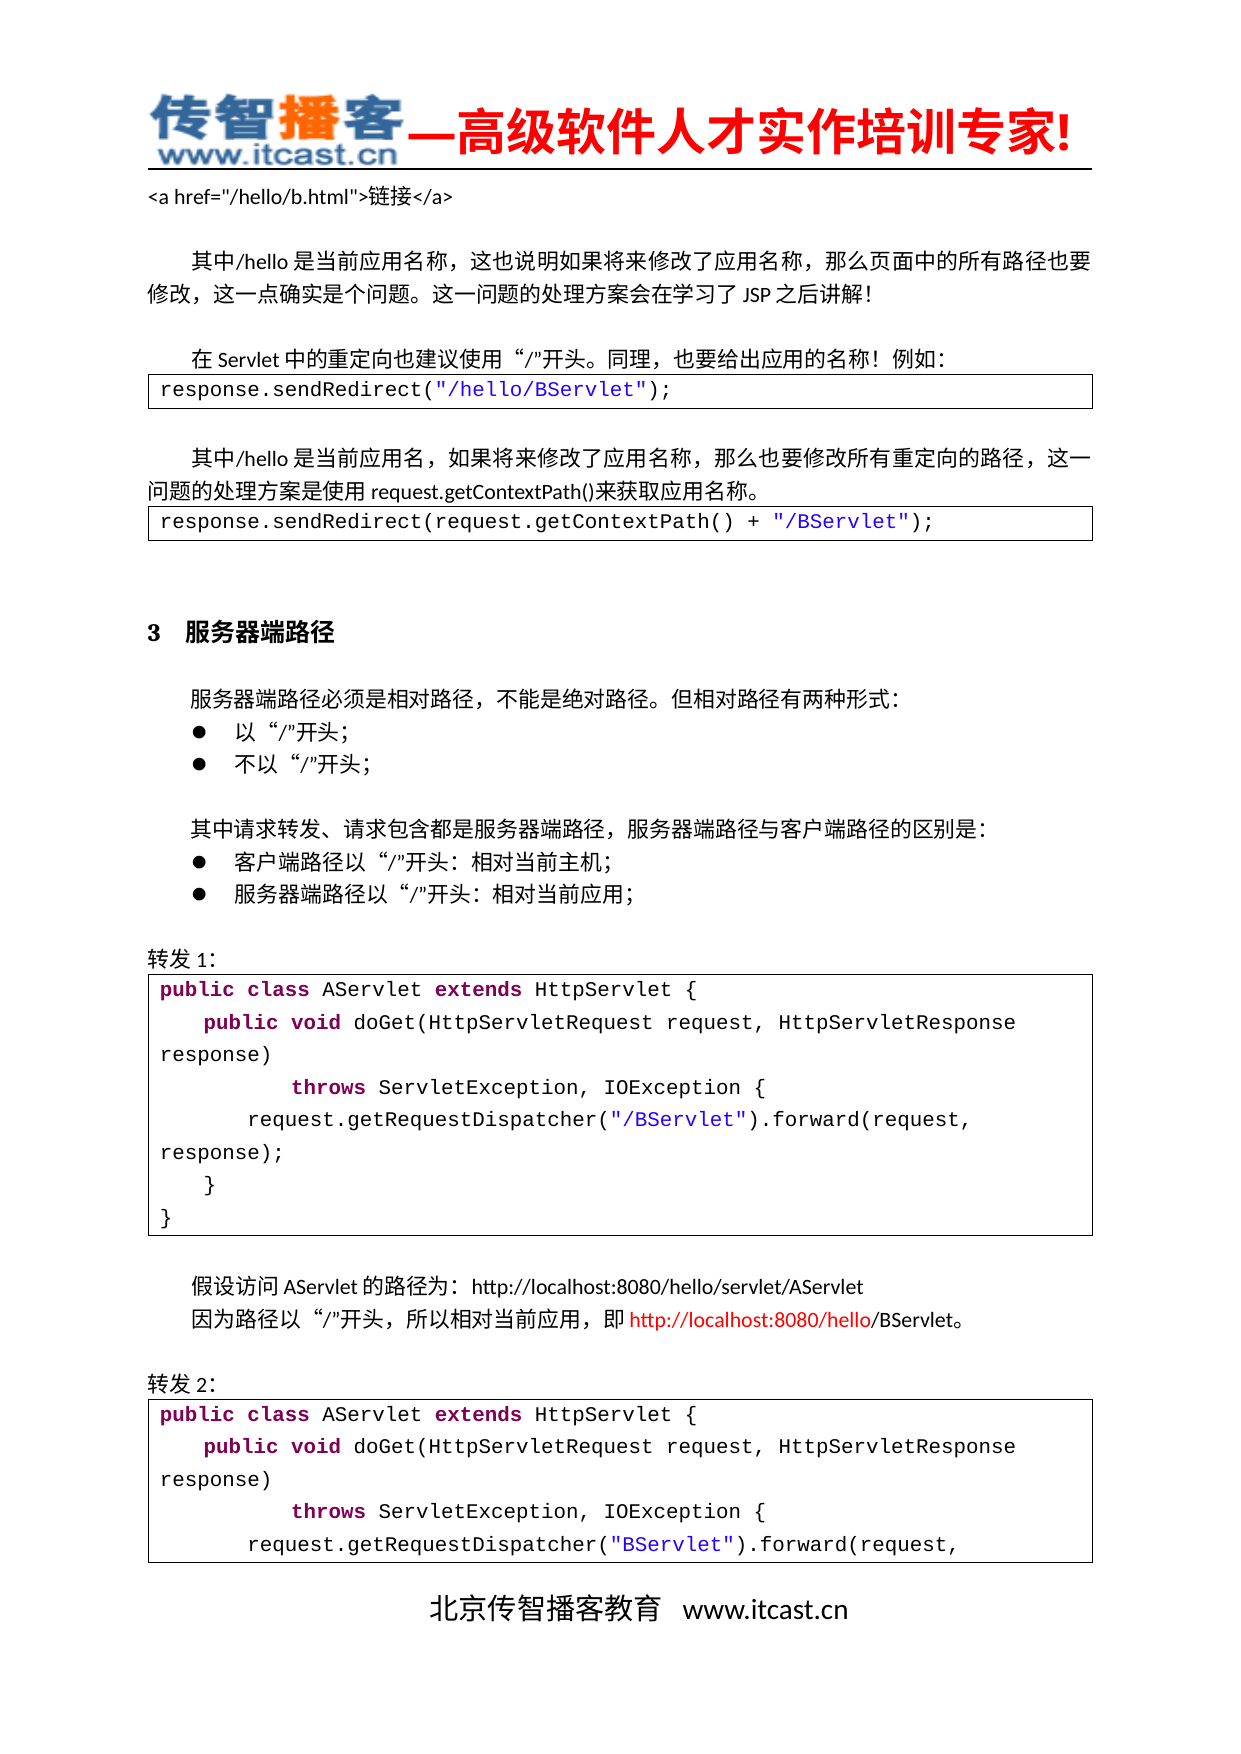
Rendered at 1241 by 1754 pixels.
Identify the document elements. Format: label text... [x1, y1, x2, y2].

list 服务器端路径以“/”开头：相对当前应用； [191, 877, 1092, 909]
subtitle 3 服务器端路径 [148, 598, 1092, 663]
table_header response.sendRedirect(request.getContextPath() + "/BServlet"); [149, 507, 1092, 539]
picture [147, 88, 408, 167]
text 转发2： [148, 1366, 1092, 1399]
list 不以“/”开头； [191, 747, 1092, 779]
list 以“/”开头； [191, 714, 1092, 747]
text 其中/hello是当前应用名，如果将来修改了应用名称，那么也要修改所有重定向的路径，这一问题的处理方案是使用request.getContextPath()来获取应用名称。 [148, 441, 1092, 506]
table_header response.sendRedirect("/hello/BServlet"); [149, 375, 1092, 407]
text 假设访问AServlet的路径为：http://localhost:8080/hello/servlet/AServlet [148, 1269, 1092, 1301]
text <a href="/hello/b.html">链接</a> [148, 179, 1092, 211]
text 转发1： [148, 942, 1092, 974]
text 其中请求转发、请求包含都是服务器端路径，服务器端路径与客户端路径的区别是： [148, 812, 1092, 844]
list 客户端路径以“/”开头：相对当前主机； [191, 844, 1092, 877]
text 服务器端路径必须是相对路径，不能是绝对路径。但相对路径有两种形式： [148, 682, 1092, 714]
text 其中/hello是当前应用名称，这也说明如果将来修改了应用名称，那么页面中的所有路径也要修改，这一点确实是个问题。这一问题的处理方案会在学习了JSP之后讲解！ [148, 244, 1092, 309]
text 因为路径以“/”开头，所以相对当前应用，即http://localhost:8080/hello/BServlet。 [148, 1301, 1092, 1334]
text 在Servlet中的重定向也建议使用“/”开头。同理，也要给出应用的名称！例如： [148, 341, 1092, 374]
table_header public class AServlet extends HttpServlet { public void doGet(HttpServletRequest request, HttpServletResponse response) throws ServletException, IOException { request.getRequestDispatcher("/BServlet").forward(request, response); } } [149, 975, 1092, 1235]
